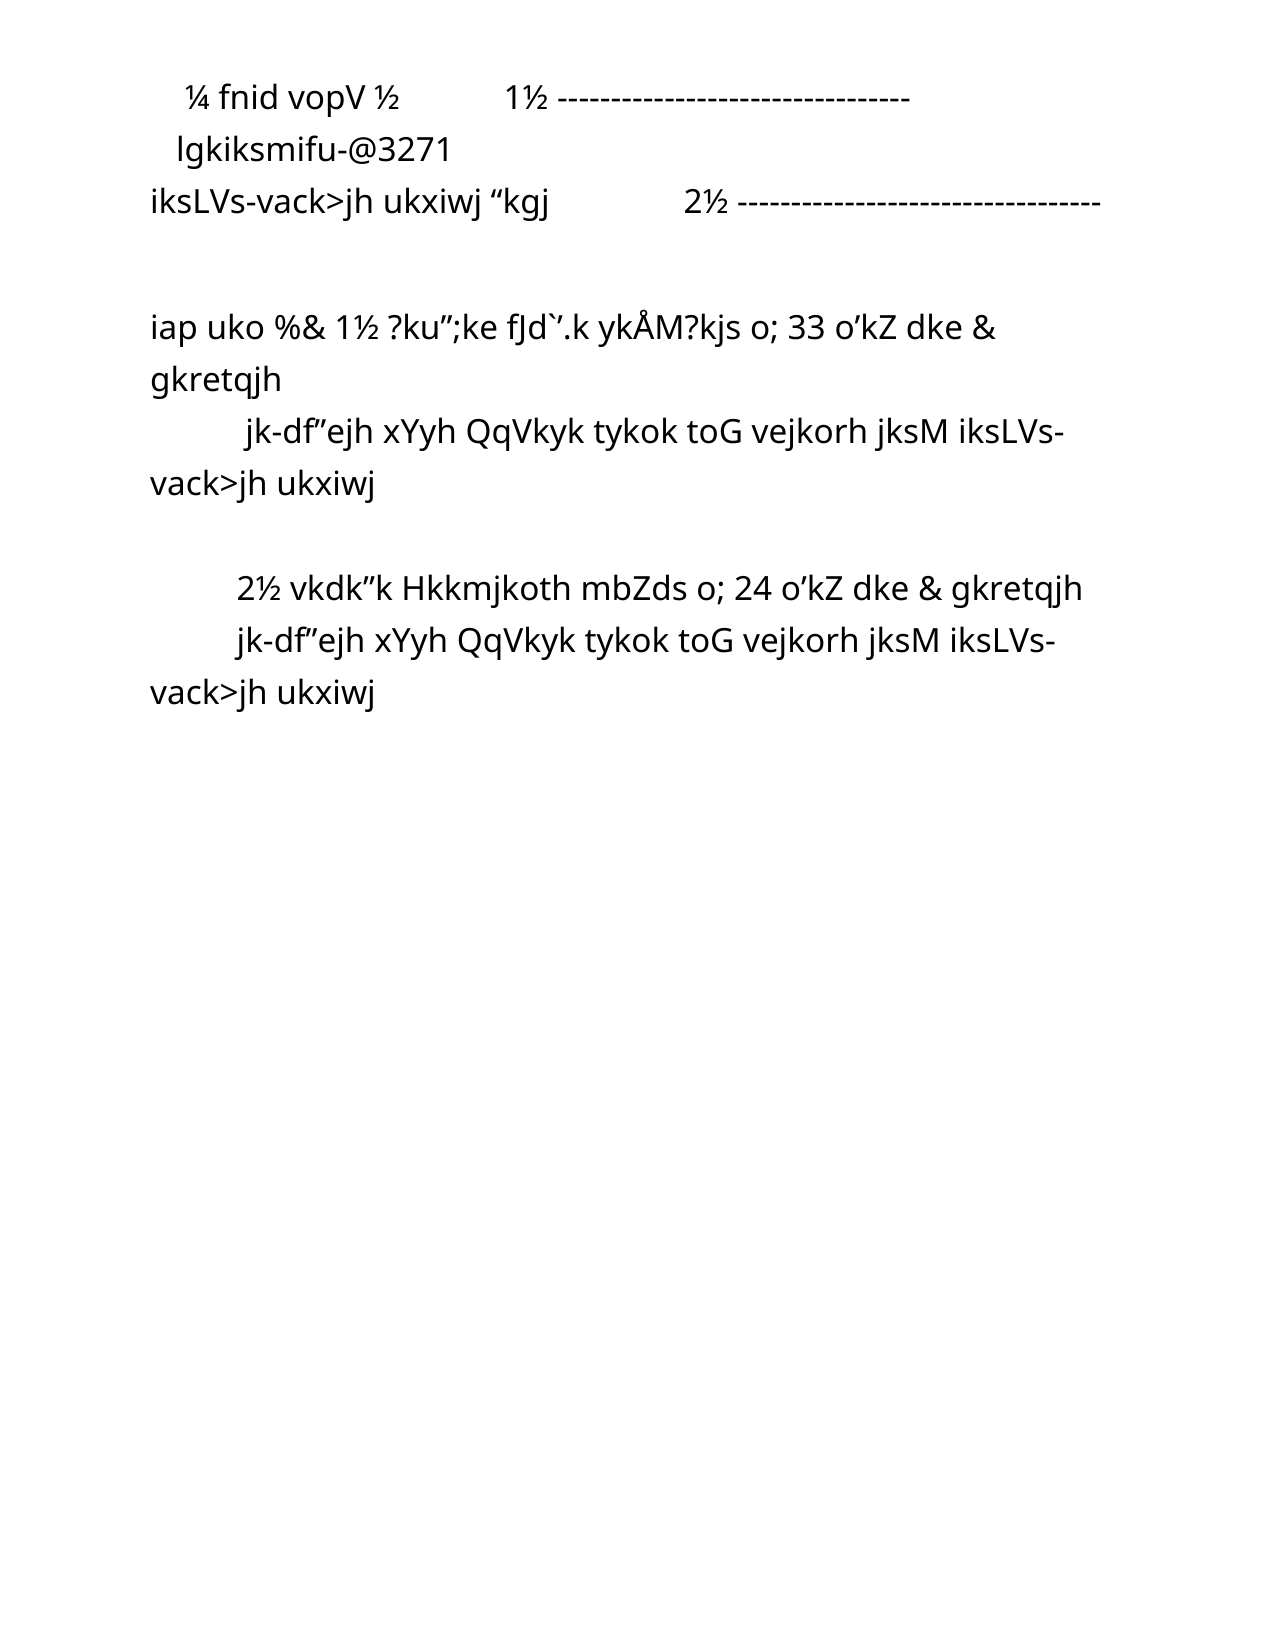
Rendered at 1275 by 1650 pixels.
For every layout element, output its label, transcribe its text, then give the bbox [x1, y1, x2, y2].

text iap uko %& 1½ ?ku”;ke fJd`’.k ykÅM?kjs o; 33 o’kZ dke & gkretqjh [150, 303, 1125, 401]
text ¼ fnid vopV ½ 1½ --------------------------------- [150, 74, 1125, 119]
text lgkiksmifu-@3271 [150, 126, 1125, 171]
text 2½ vkdk”k Hkkmjkoth mbZds o; 24 o’kZ dke & gkretqjh [150, 564, 1125, 610]
text jk-df”ejh xYyh QqVkyk tykok toG vejkorh jksM iksLVs-vack>jh ukxiwj [150, 408, 1125, 505]
text iksLVs-vack>jh ukxiwj “kgj 2½ ---------------------------------- [150, 178, 1125, 276]
text jk-df”ejh xYyh QqVkyk tykok toG vejkorh jksM iksLVs-vack>jh ukxiwj [150, 617, 1125, 714]
